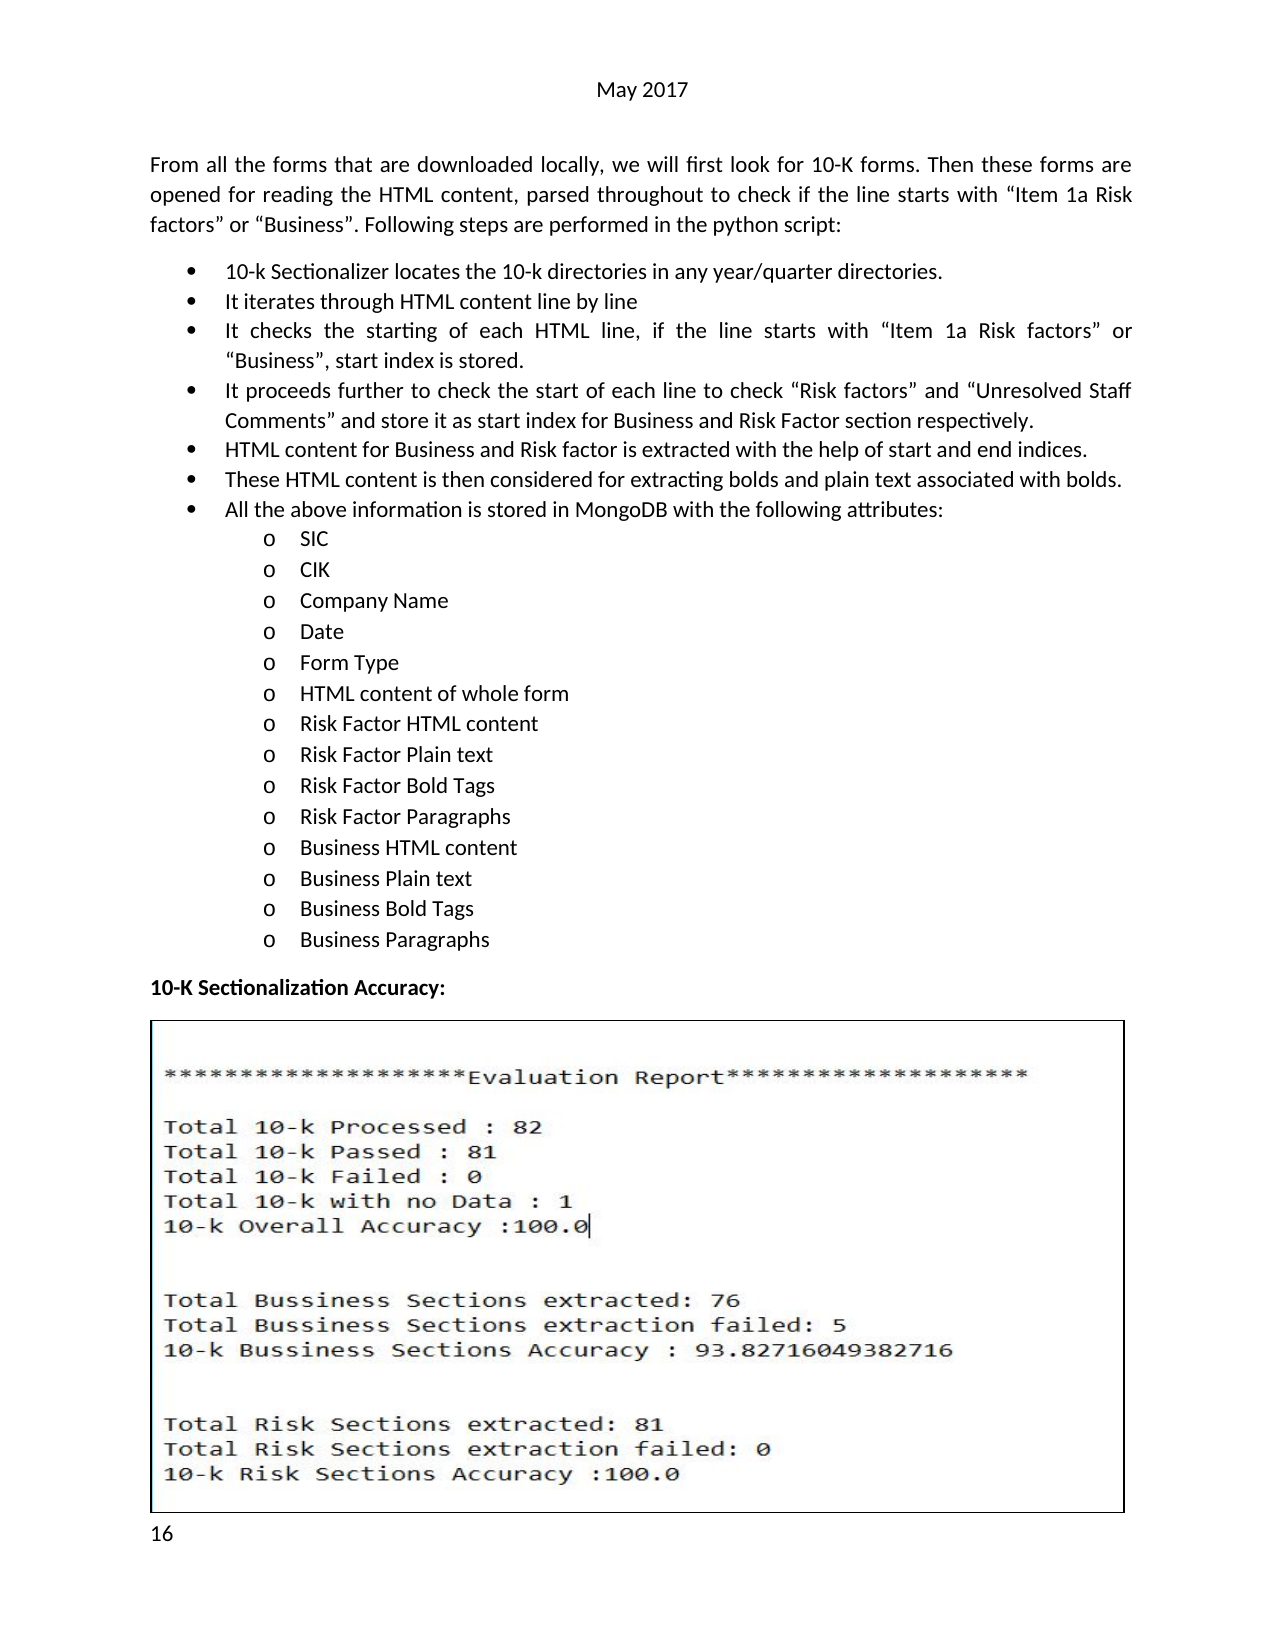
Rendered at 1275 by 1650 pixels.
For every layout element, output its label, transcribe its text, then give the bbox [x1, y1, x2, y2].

list Business Plain text [262, 864, 1134, 893]
list Business Paragraphs [262, 925, 1134, 954]
list HTML content of whole form [262, 679, 1134, 708]
list All the above information is stored in MongoDB with the following attributes: [187, 495, 1134, 523]
list It checks the starting of each HTML line, if the line starts with “Item 1a Risk factors” or “Business”, start index is stored. [187, 317, 1134, 374]
picture [152, 1021, 1123, 1512]
list Form Type [262, 648, 1134, 677]
list Risk Factor Paragraphs [262, 802, 1134, 831]
list It iterates through HTML content line by line [187, 287, 1134, 315]
list Risk Factor HTML content [262, 709, 1134, 739]
list Risk Factor Bold Tags [262, 771, 1134, 800]
list SIC [262, 524, 1134, 554]
list 10-k Sectionalizer locates the 10-k directories in any year/quarter directories. [187, 257, 1134, 285]
list These HTML content is then considered for extracting bolds and plain text associated with bolds. [187, 465, 1134, 493]
list HTML content for Business and Risk factor is extracted with the help of start and end indices. [187, 435, 1134, 463]
list CIK [262, 555, 1134, 584]
list Company Name [262, 586, 1134, 615]
list Date [262, 617, 1134, 646]
text From all the forms that are downloaded locally, we will first look for 10-K forms. Then these forms are opened for reading the HTML content, parsed throughout to check if the line starts with “Item 1a Risk factors” or “Business”. Following steps are performed in the python script: [150, 150, 1134, 238]
list Risk Factor Plain text [262, 740, 1134, 769]
list It proceeds further to check the start of each line to check “Risk factors” and “Unresolved Staff Comments” and store it as start index for Business and Risk Factor section respectively. [187, 376, 1134, 434]
text 10-K Sectionalization Accuracy: [150, 973, 1134, 1001]
list Business Bold Tags [262, 894, 1134, 924]
list Business HTML content [262, 833, 1134, 862]
